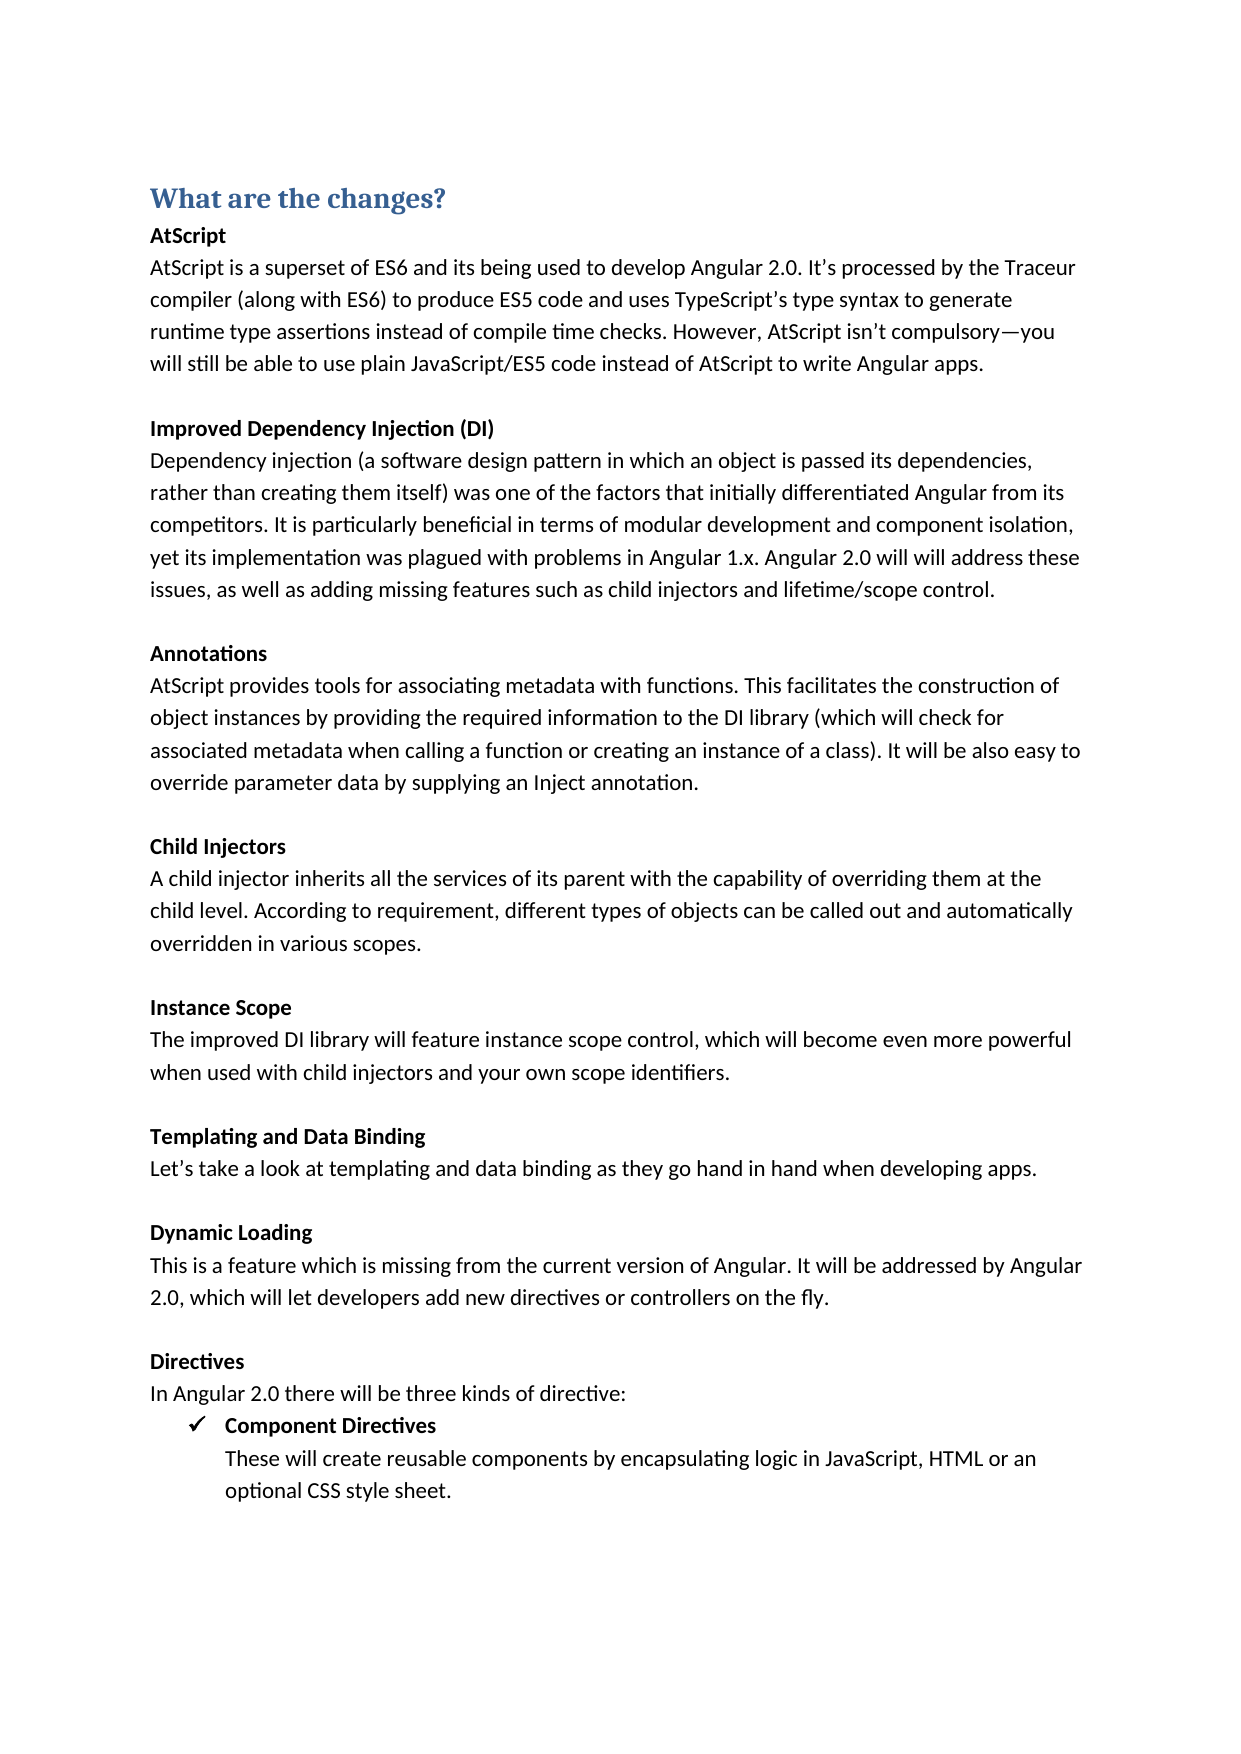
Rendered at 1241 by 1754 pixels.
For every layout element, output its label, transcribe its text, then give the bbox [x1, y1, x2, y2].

list Dynamic Loading [150, 1218, 1090, 1247]
list Directives [150, 1347, 1090, 1375]
list AtScript is a superset of ES6 and its being used to develop Angular 2.0. It’s processed by the Traceur compiler (along with ES6) to produce ES5 code and uses TypeScript’s type syntax to generate runtime type assertions instead of compile time checks. However, AtScript isn’t compulsory—you will still be able to use plain JavaScript/ES5 code instead of AtScript to write Angular apps. [150, 253, 1090, 377]
list Dependency injection (a software design pattern in which an object is passed its dependencies, rather than creating them itself) was one of the factors that initially differentiated Angular from its competitors. It is particularly beneficial in terms of modular development and component isolation, yet its implementation was plagued with problems in Angular 1.x. Angular 2.0 will will address these issues, as well as adding missing features such as child injectors and lifetime/scope control. [150, 446, 1090, 603]
list Instance Scope [150, 993, 1090, 1021]
list Annotations [150, 639, 1090, 667]
list A child injector inherits all the services of its parent with the capability of overriding them at the child level. According to requirement, different types of objects can be called out and automatically overridden in various scopes. [150, 864, 1090, 957]
list Let’s take a look at templating and data binding as they go hand in hand when developing apps. [150, 1154, 1090, 1182]
list This is a feature which is missing from the current version of Angular. It will be addressed by Angular 2.0, which will let developers add new directives or controllers on the fly. [150, 1251, 1090, 1311]
list The improved DI library will feature instance scope control, which will become even more powerful when used with child injectors and your own scope identifiers. [150, 1025, 1090, 1086]
list Improved Dependency Injection (DI) [150, 414, 1090, 442]
list AtScript provides tools for associating metadata with functions. This facilitates the construction of object instances by providing the required information to the DI library (which will check for associated metadata when calling a function or creating an instance of a class). It will be also easy to override parameter data by supplying an Inject annotation. [150, 671, 1090, 796]
list Component Directives [187, 1412, 1090, 1440]
list What are the changes? [150, 182, 1090, 216]
list AtScript [150, 221, 1090, 249]
list Templating and Data Binding [150, 1122, 1090, 1150]
list Child Injectors [150, 832, 1090, 860]
list These will create reusable components by encapsulating logic in JavaScript, HTML or an optional CSS style sheet. [225, 1444, 1090, 1504]
list In Angular 2.0 there will be three kinds of directive: [150, 1379, 1090, 1407]
